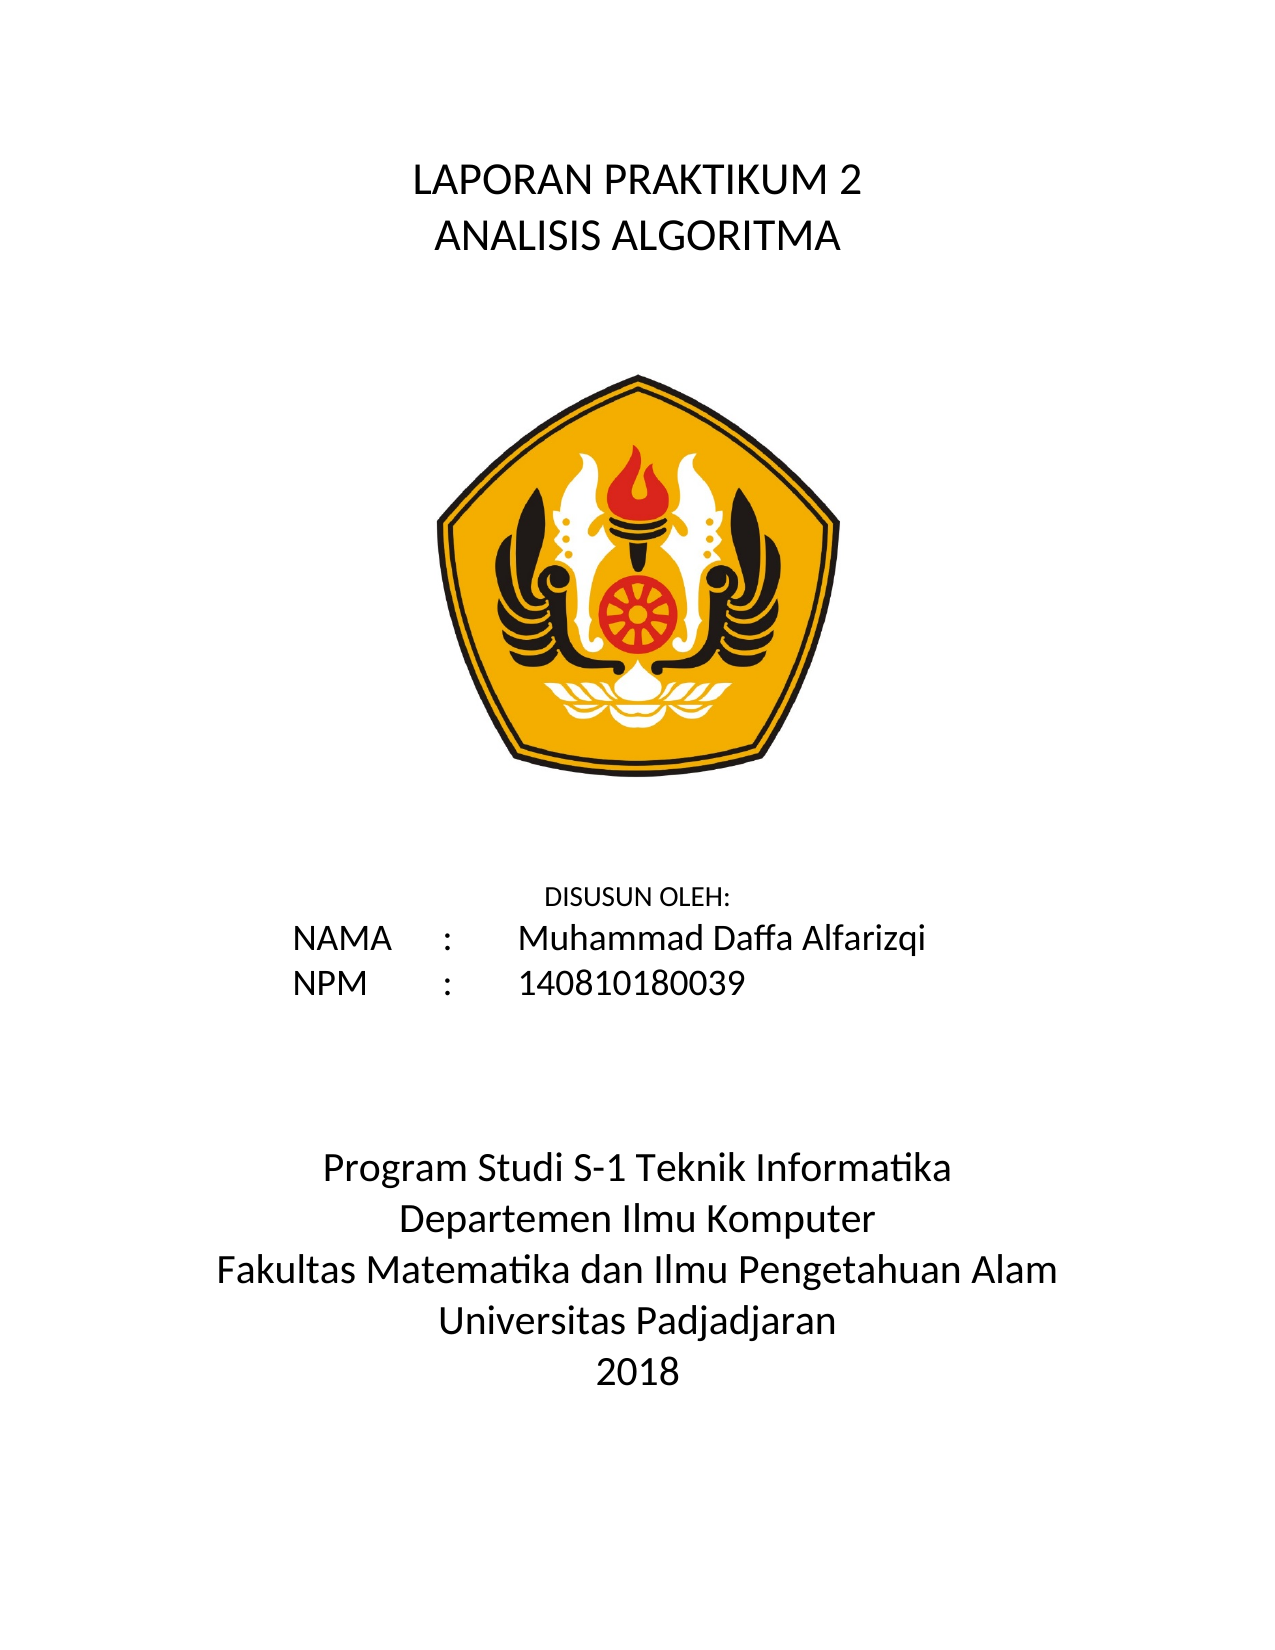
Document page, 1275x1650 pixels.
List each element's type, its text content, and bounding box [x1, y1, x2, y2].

text ANALISIS ALGORITMA [150, 206, 1125, 262]
text LAPORAN PRAKTIKUM 2 [150, 150, 1125, 206]
picture [377, 350, 896, 797]
